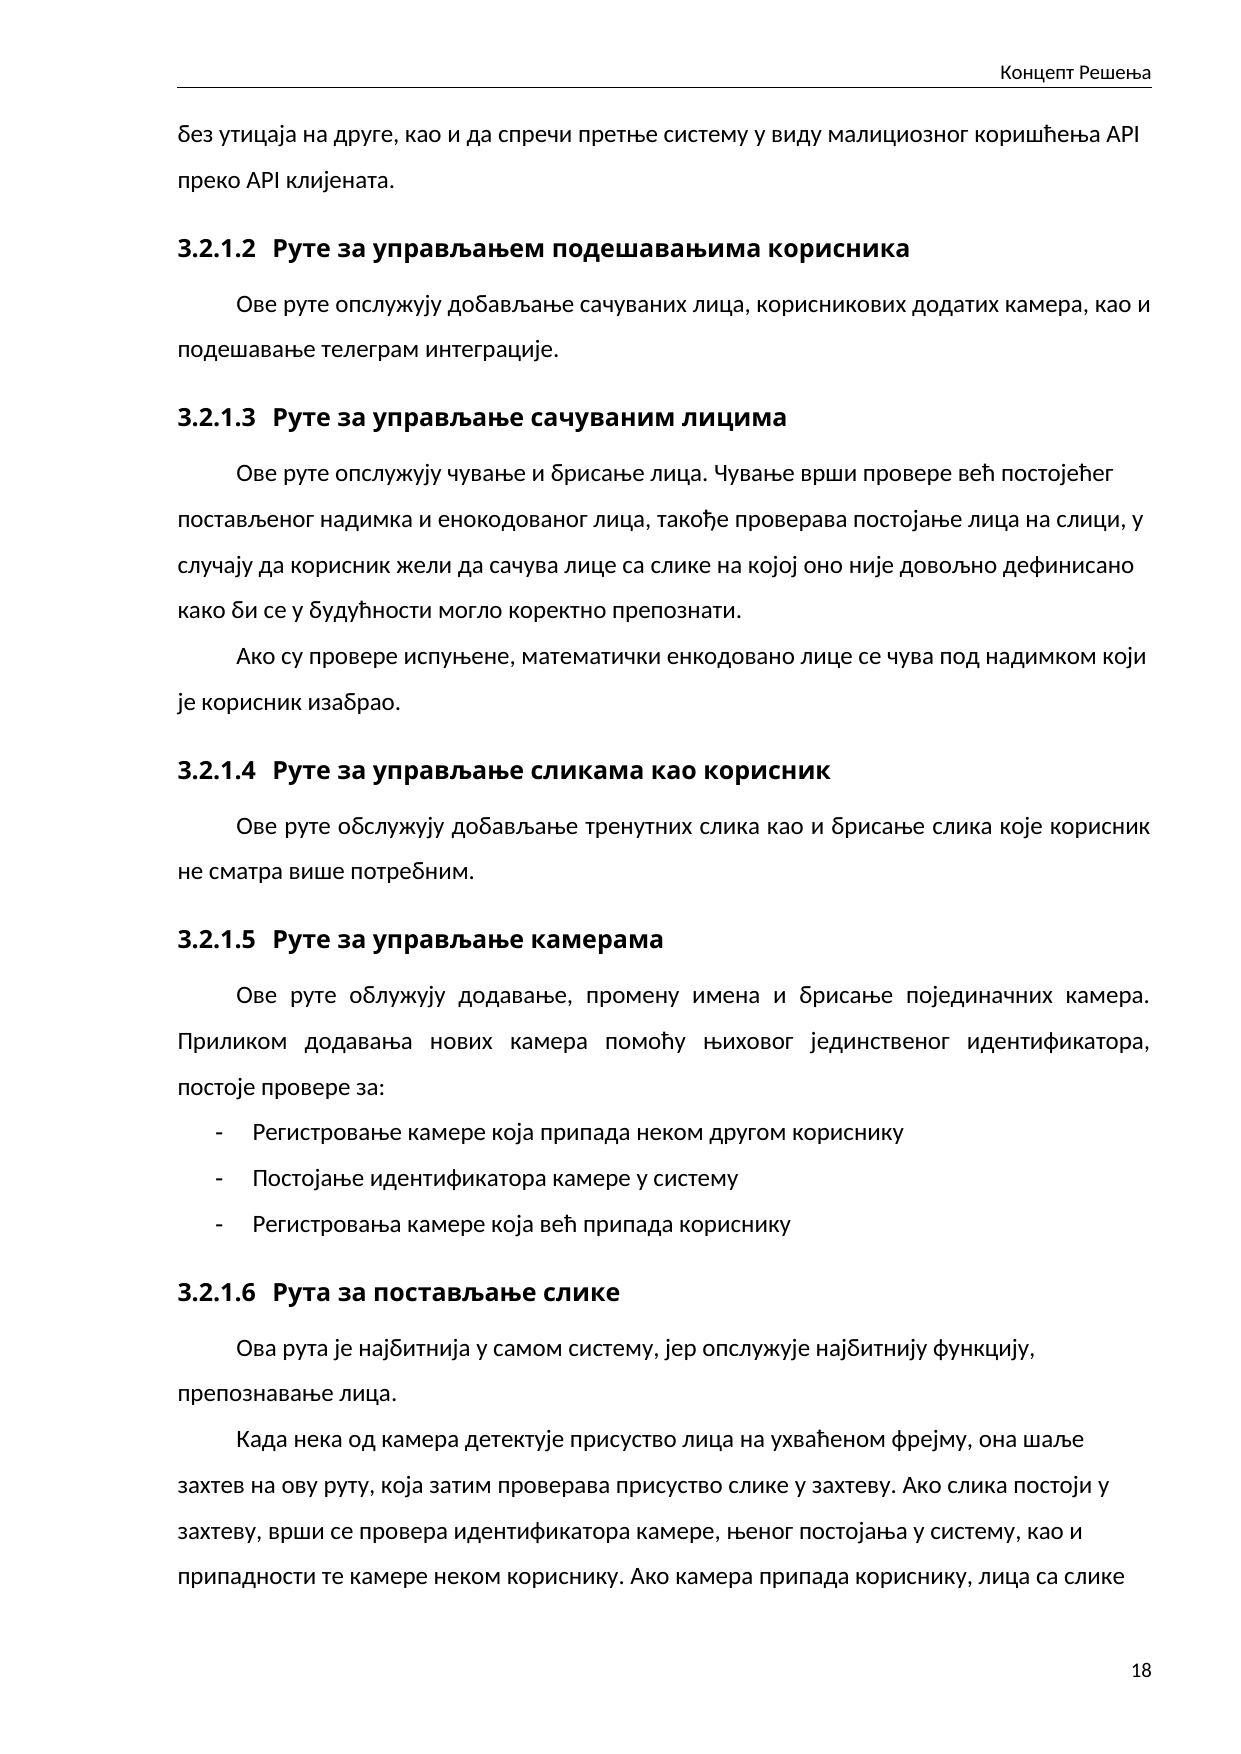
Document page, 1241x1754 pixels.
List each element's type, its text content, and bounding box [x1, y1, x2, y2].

subtitle Руте за управљањем подешавањима корисника [177, 230, 1152, 264]
subtitle Руте за управљање сачуваним лицима [177, 400, 1152, 434]
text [177, 1423, 1152, 1591]
text Ове руте опслужују добављање сачуваних лица, корисникових додатих камера, као и подешавање телеграм интеграције. [177, 288, 1152, 364]
text Ове руте обслужују добављање тренутних слика као и брисање слика које корисник не сматра више потребним. [177, 810, 1152, 886]
text Ове руте облужују додавање, промену имена и брисање појединачних камера. Приликом додавања нових камера помоћу њиховог јединственог идентификатора, постоје провере за: [177, 979, 1152, 1101]
subtitle Рута за постављање слике [177, 1274, 1152, 1309]
list Постојање идентификатора камере у систему [215, 1162, 1152, 1193]
subtitle Руте за управљање камерама [177, 922, 1152, 956]
text Ако су провере испуњене, математички енкодовано лице се чува под надимком који је корисник изабрао. [177, 640, 1152, 716]
text Ове руте опслужују чување и брисање лица. Чување врши провере већ постојећег постављеног надимка и енокодованог лица, такође проверава постојање лица на слици, у случају да корисник жели да сачува лице са слике на којој оно није довољно дефинисано како би се у будућности могло коректно препознати. [177, 457, 1152, 625]
list Регистровања камере која већ припада кориснику [215, 1208, 1152, 1238]
list Регистровање камере која припада неком другом кориснику [215, 1117, 1152, 1147]
subtitle Руте за управљање сликама као корисник [177, 752, 1152, 787]
text Ова рута је најбитнија у самом систему, јер опслужује најбитнију функцију, препознавање лица. [177, 1332, 1152, 1408]
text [177, 118, 1152, 194]
